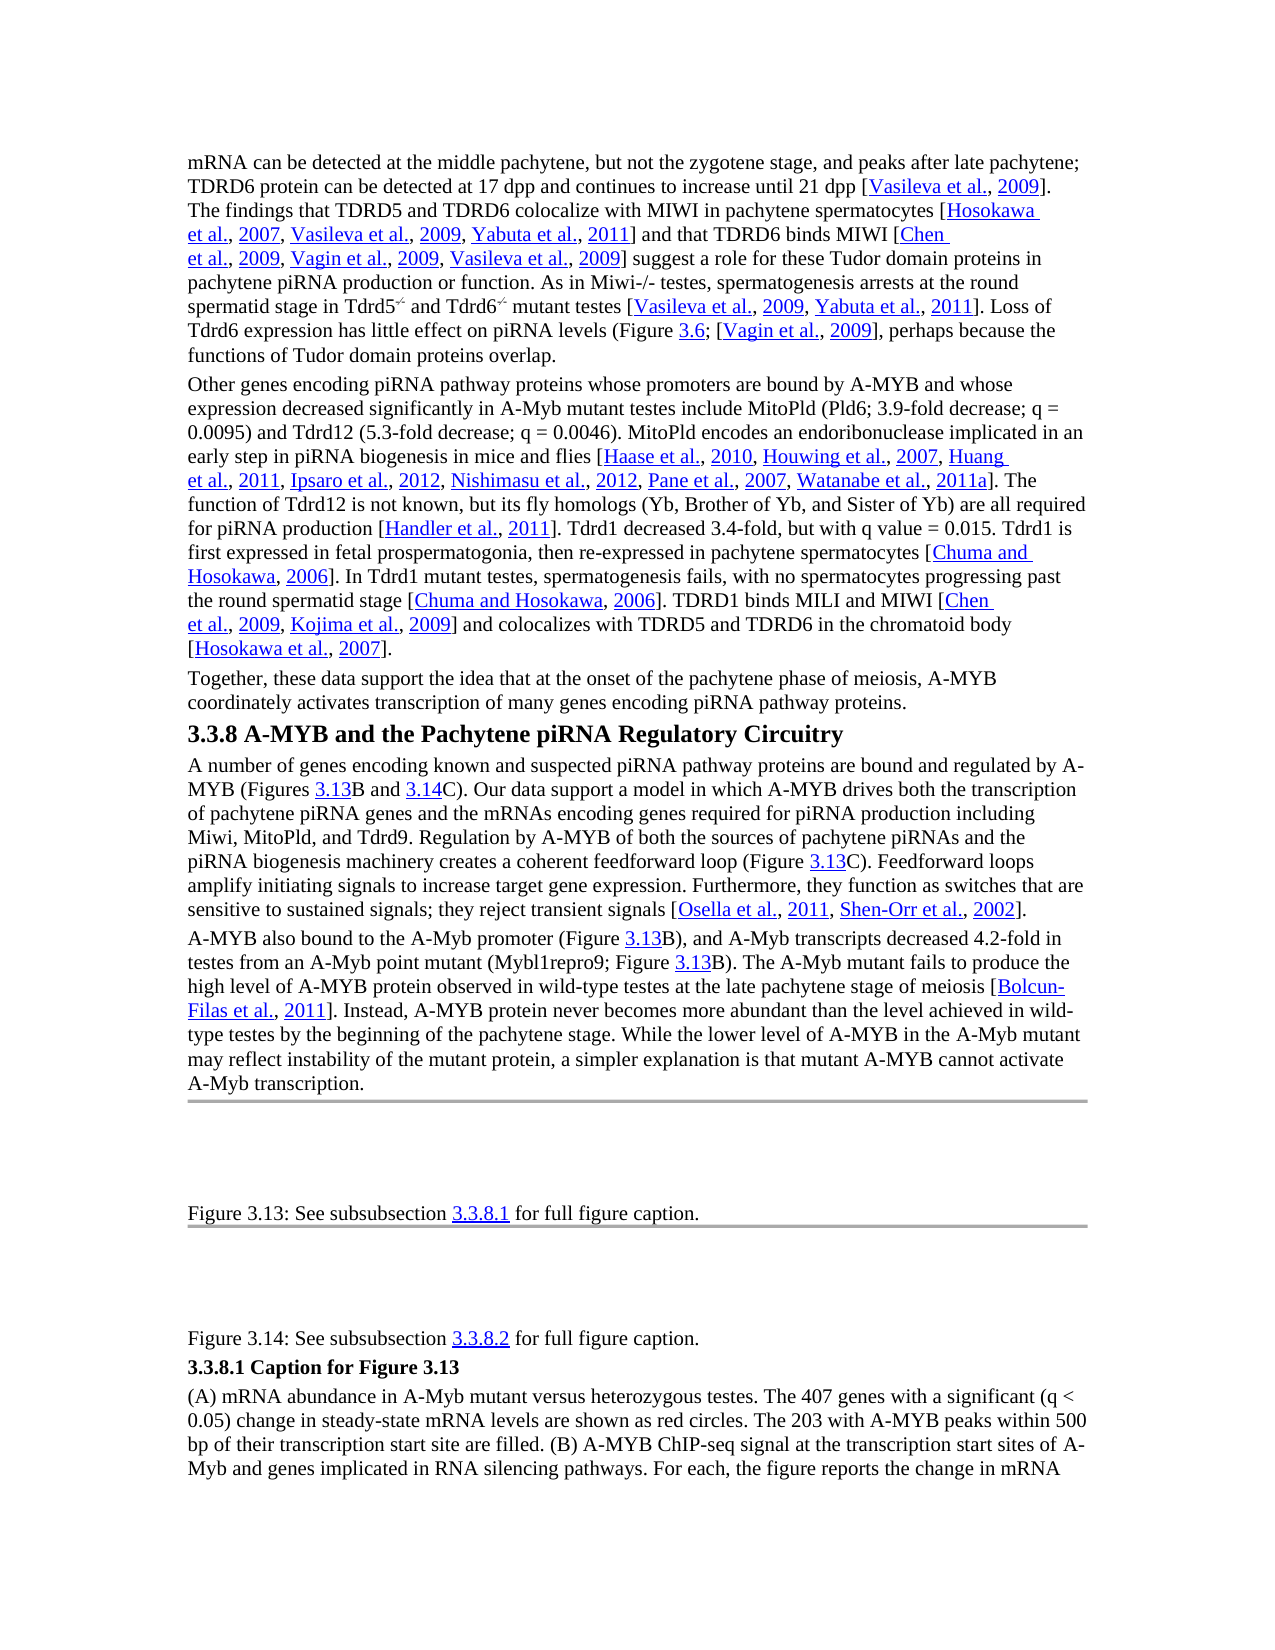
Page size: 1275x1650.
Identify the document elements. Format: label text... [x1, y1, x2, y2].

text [187, 1384, 1087, 1480]
text A number of genes encoding known and suspected piRNA pathway proteins are bound and regulated by A-MYB (Figures 3.13B and 3.14C). Our data support a model in which A-MYB drives both the transcription of pachytene piRNA genes and the mRNAs encoding genes required for piRNA production including Miwi, MitoPld, and Tdrd9. Regulation by A-MYB of both the sources of pachytene piRNAs and the piRNA biogenesis machinery creates a coherent feedforward loop (Figure 3.13C). Feedforward loops amplify initiating signals to increase target gene expression. Furthermore, they function as switches that are sensitive to sustained signals; they reject transient signals [Osella et al., 2011, Shen-Orr et al., 2002]. [187, 753, 1087, 921]
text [187, 150, 1087, 367]
text Figure 3.14: See subsubsection 3.3.8.2 for full figure caption. [187, 1326, 1087, 1350]
text Other genes encoding piRNA pathway proteins whose promoters are bound by A-MYB and whose expression decreased significantly in A-Myb mutant testes include MitoPld (Pld6; 3.9-fold decrease; q = 0.0095) and Tdrd12 (5.3-fold decrease; q = 0.0046). MitoPld encodes an endoribonuclease implicated in an early step in piRNA biogenesis in mice and flies [Haase et al., 2010, Houwing et al., 2007, Huang et al., 2011, Ipsaro et al., 2012, Nishimasu et al., 2012, Pane et al., 2007, Watanabe et al., 2011a]. The function of Tdrd12 is not known, but its fly homologs (Yb, Brother of Yb, and Sister of Yb) are all required for piRNA production [Handler et al., 2011]. Tdrd1 decreased 3.4-fold, but with q value = 0.015. Tdrd1 is first expressed in fetal prospermatogonia, then re-expressed in pachytene spermatocytes [Chuma and Hosokawa, 2006]. In Tdrd1 mutant testes, spermatogenesis fails, with no spermatocytes progressing past the round spermatid stage [Chuma and Hosokawa, 2006]. TDRD1 binds MILI and MIWI [Chen et al., 2009, Kojima et al., 2009] and colocalizes with TDRD5 and TDRD6 in the chromatoid body [Hosokawa et al., 2007]. [187, 372, 1087, 660]
subtitle 3.3.8 A-MYB and the Pachytene piRNA Regulatory Circuitry [187, 719, 1087, 747]
text A-MYB also bound to the A-Myb promoter (Figure 3.13B), and A-Myb transcripts decreased 4.2-fold in testes from an A-Myb point mutant (Mybl1repro9; Figure 3.13B). The A-Myb mutant fails to produce the high level of A-MYB protein observed in wild-type testes at the late pachytene stage of meiosis [Bolcun-Filas et al., 2011]. Instead, A-MYB protein never becomes more abundant than the level achieved in wild-type testes by the beginning of the pachytene stage. While the lower level of A-MYB in the A-Myb mutant may reflect instability of the mutant protein, a simpler explanation is that mutant A-MYB cannot activate A-Myb transcription. [187, 926, 1087, 1094]
text Figure 3.13: See subsubsection 3.3.8.1 for full figure caption. [187, 1201, 1087, 1224]
text Together, these data support the idea that at the onset of the pachytene phase of meiosis, A-MYB coordinately activates transcription of many genes encoding piRNA pathway proteins. [187, 666, 1087, 714]
subtitle 3.3.8.1 Caption for Figure 3.13 [187, 1355, 1087, 1379]
